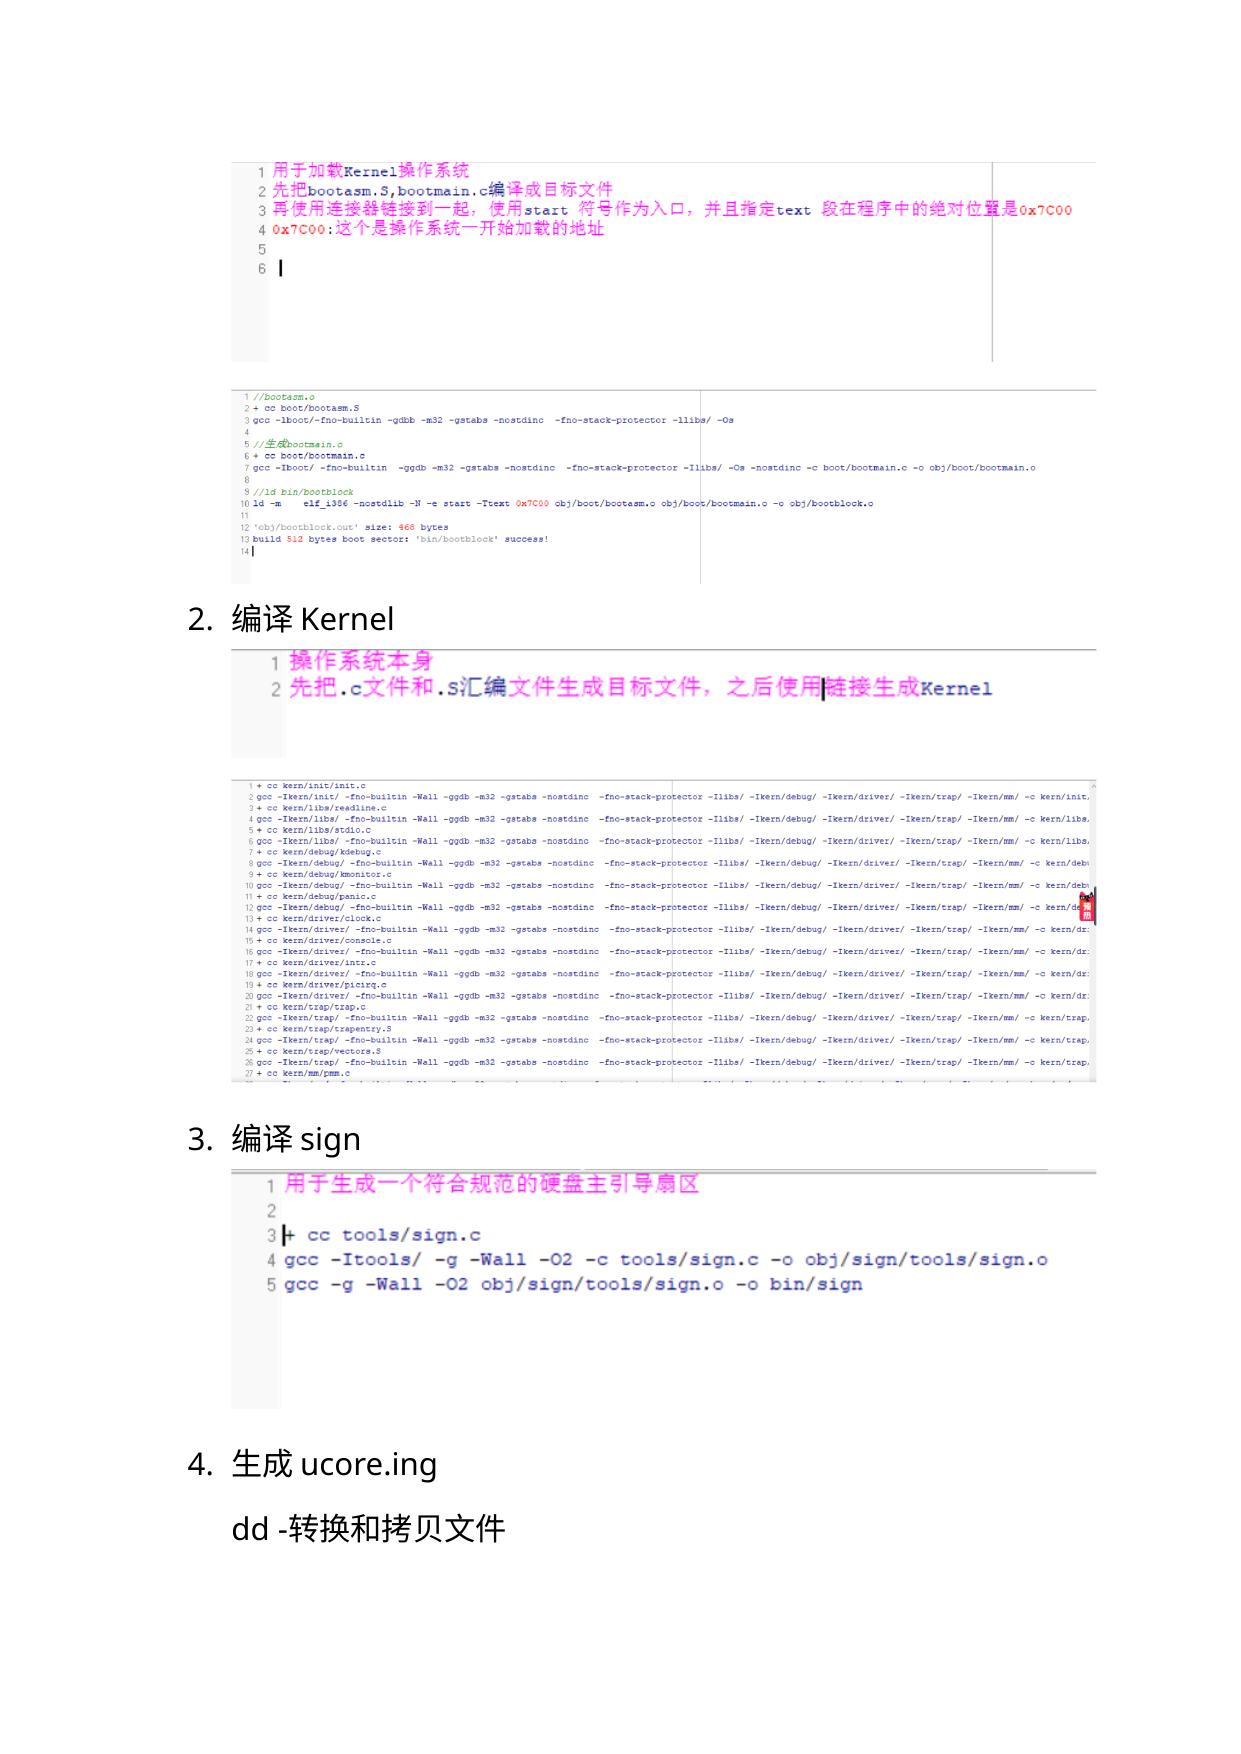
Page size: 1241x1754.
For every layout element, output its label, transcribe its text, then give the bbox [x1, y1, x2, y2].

picture [231, 649, 1097, 758]
picture [231, 389, 1097, 584]
picture [231, 1169, 1097, 1409]
picture [231, 779, 1097, 1085]
list 生成ucore.ing [187, 1429, 1053, 1494]
list 编译Kernel [187, 584, 1053, 649]
list 编译sign [187, 1104, 1053, 1169]
picture [231, 162, 1097, 362]
list dd -转换和拷贝文件 [231, 1494, 1053, 1559]
